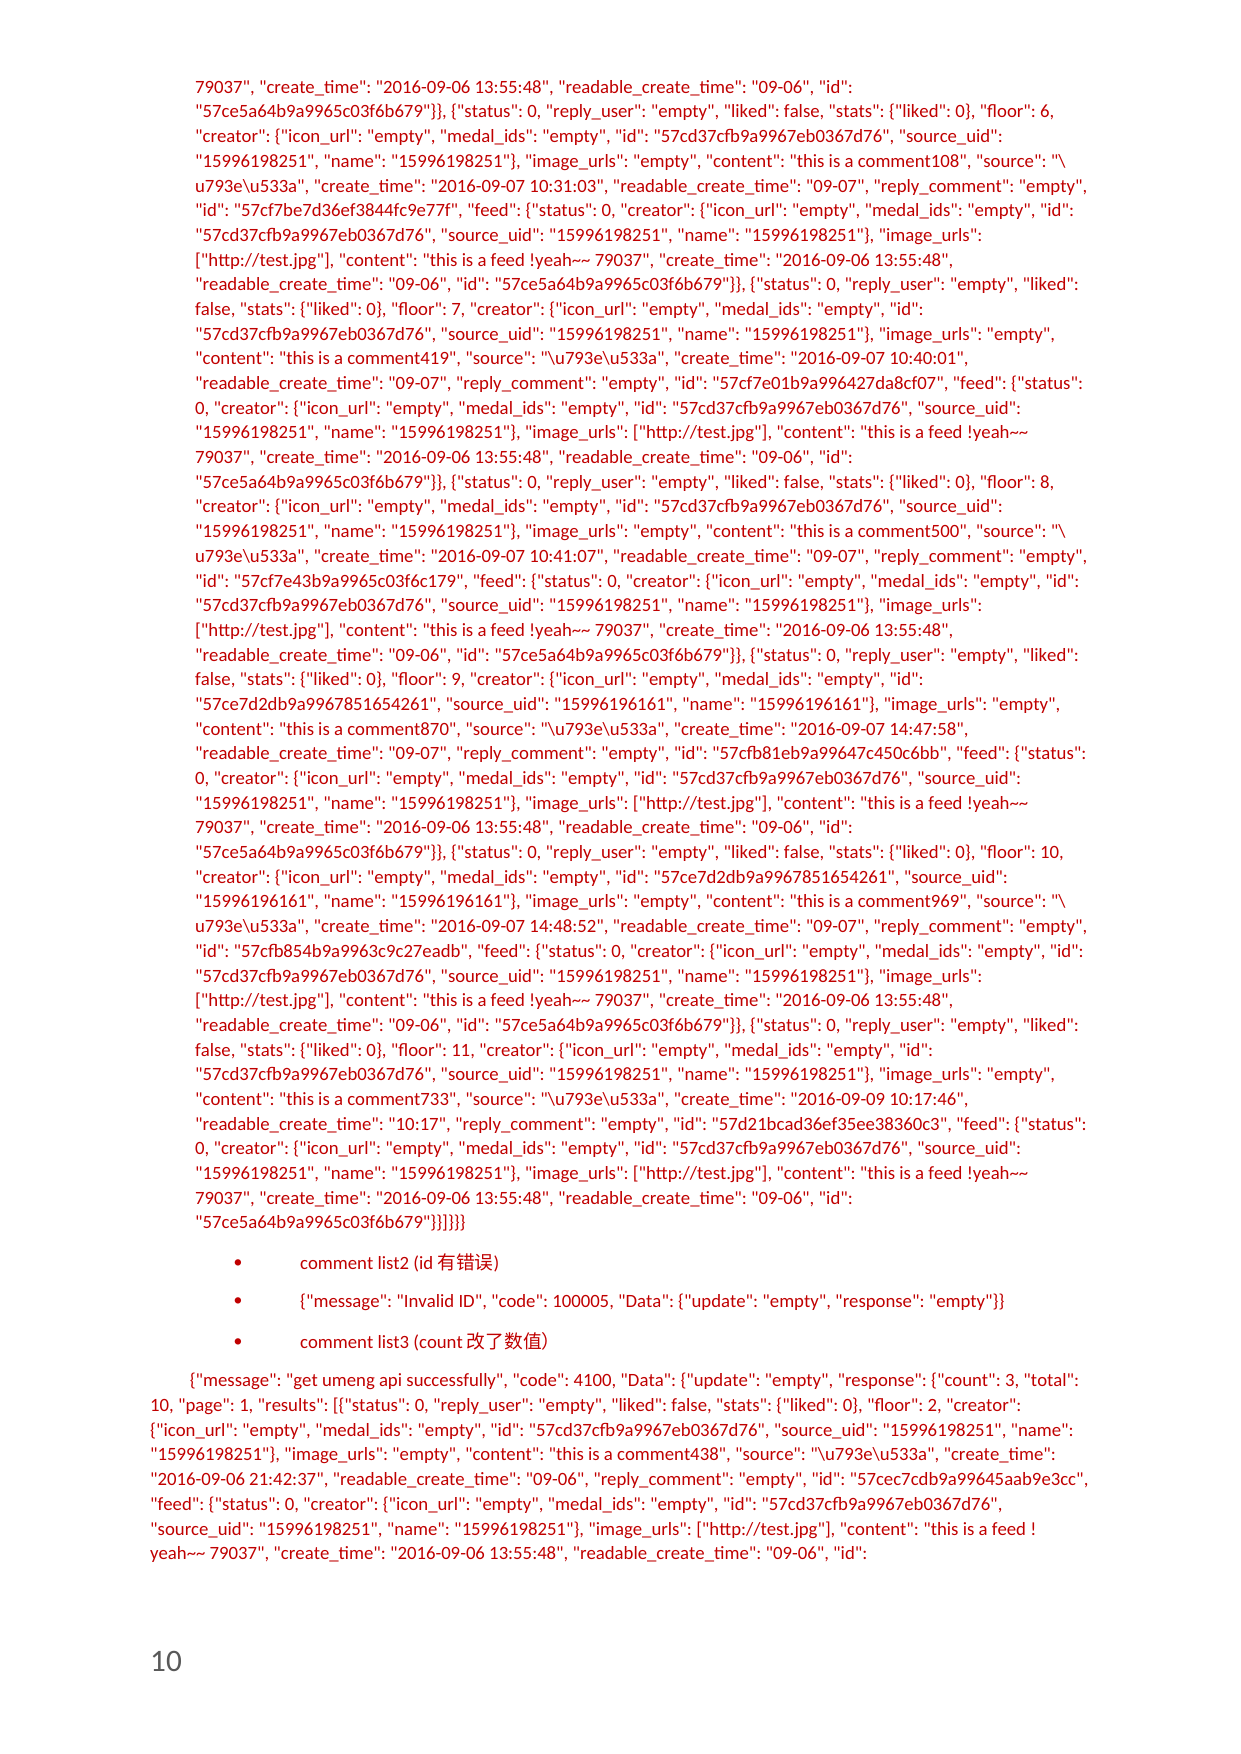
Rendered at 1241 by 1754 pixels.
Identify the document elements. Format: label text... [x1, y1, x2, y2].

list {"message": "Invalid ID", "code": 100005, "Data": {"update": "empty", "response": "empty"}} [195, 1289, 1090, 1312]
list comment list2 (id有错误) [195, 1248, 1090, 1275]
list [195, 75, 1090, 1233]
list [150, 1368, 1090, 1564]
list comment list3 (count改了数值） [195, 1327, 1090, 1354]
